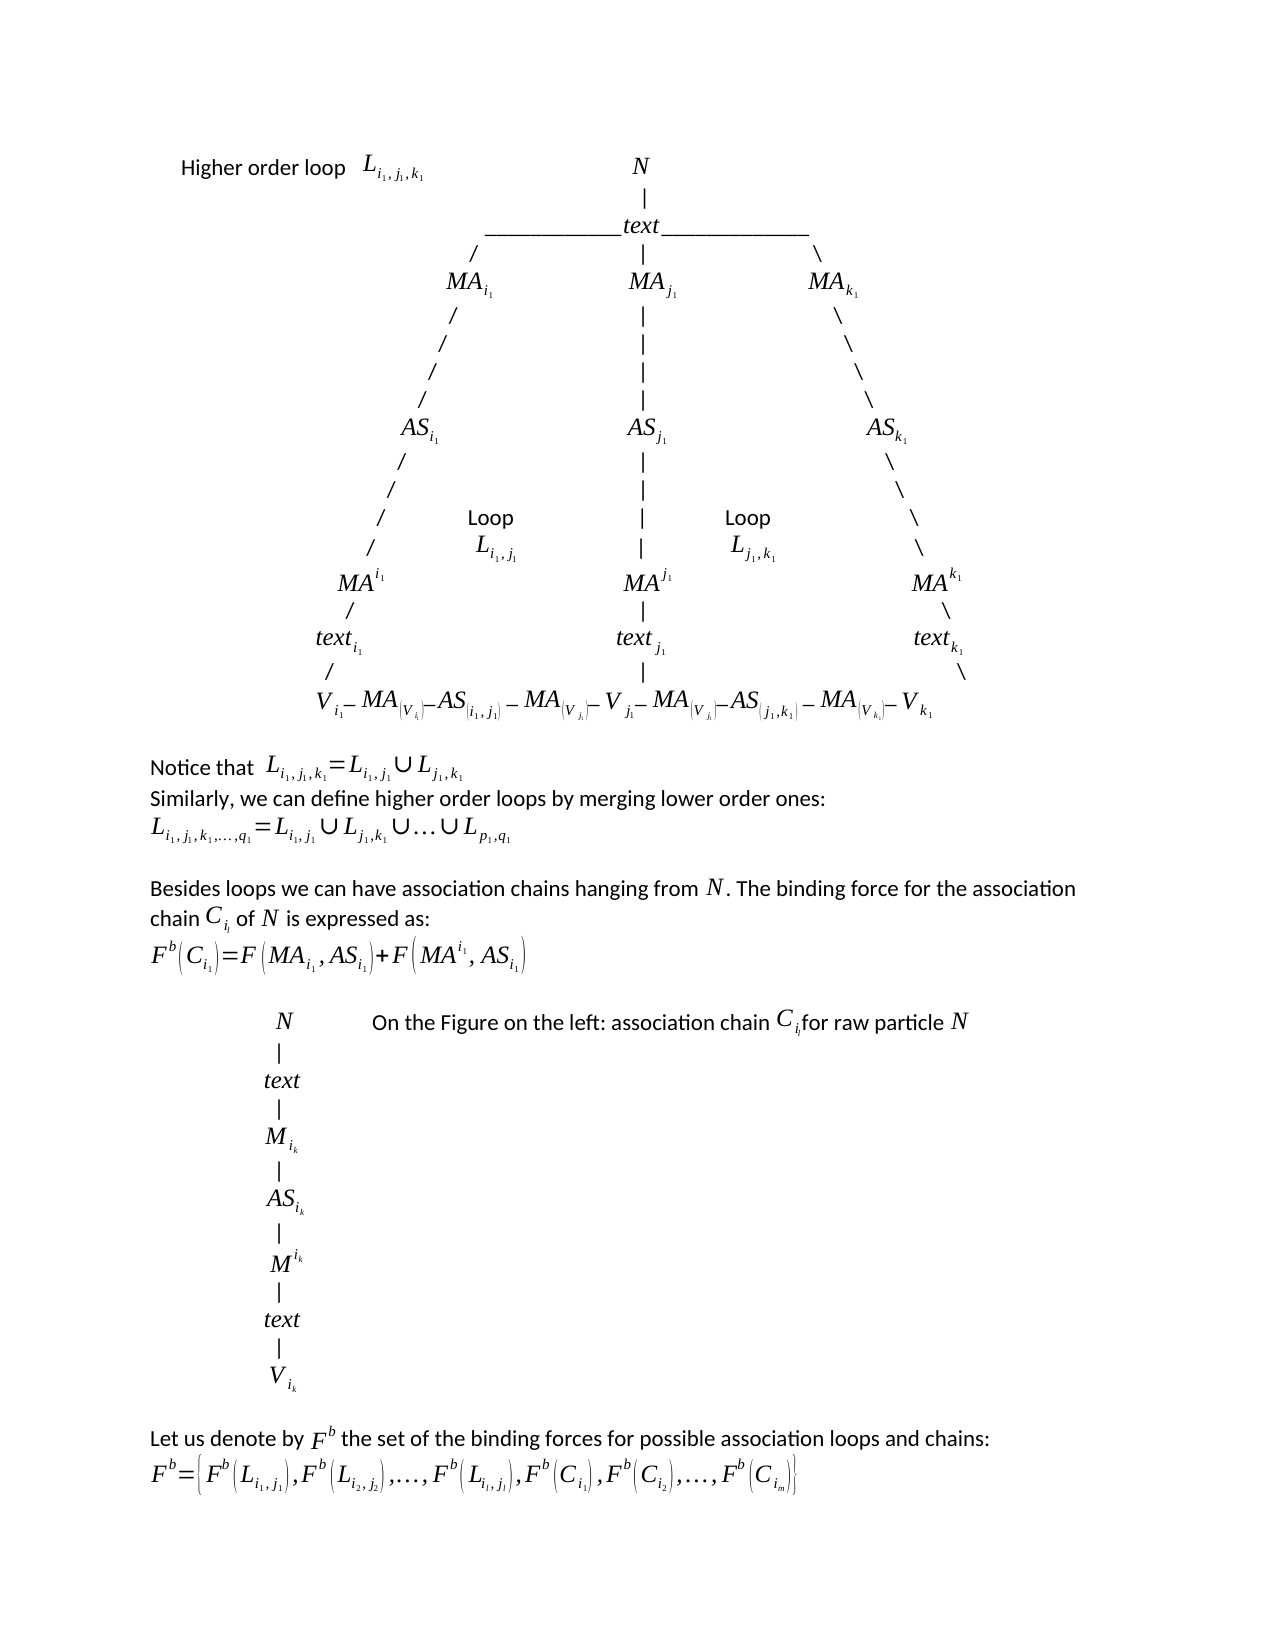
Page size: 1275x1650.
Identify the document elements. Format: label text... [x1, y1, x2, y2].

text | [150, 1218, 1125, 1246]
text Besides loops we can have association chains hanging from . The binding force for the association chain of is expressed as: [150, 874, 1125, 935]
text / | \ [150, 301, 1125, 329]
text On the Figure on the left: association chain for raw particle [150, 1005, 1125, 1038]
text / | \ [150, 596, 1125, 624]
text / | \ [150, 385, 1125, 413]
text Higher order loop [150, 150, 1125, 183]
text | [150, 1094, 1125, 1122]
text | [150, 1038, 1125, 1066]
text / | \ [150, 531, 1125, 564]
text ─ ─ ─ ─ ─ ─ ─ ─ [150, 686, 1125, 723]
text / | \ [150, 657, 1125, 686]
text | [150, 1277, 1125, 1305]
text Notice that [150, 751, 1125, 784]
text / | \ [150, 329, 1125, 357]
text / | \ [150, 447, 1125, 475]
text | [150, 1333, 1125, 1361]
text / | \ [150, 475, 1125, 503]
text / | \ [150, 239, 1125, 268]
text / | \ [150, 357, 1125, 385]
text | [150, 1156, 1125, 1184]
text Similarly, we can define higher order loops by merging lower order ones: [150, 784, 1125, 812]
text | [150, 183, 1125, 212]
text Let us denote by the set of the binding forces for possible association loops and chains: [150, 1423, 1125, 1454]
text _________________________ [150, 212, 1125, 239]
text / Loop | Loop \ [150, 503, 1125, 531]
